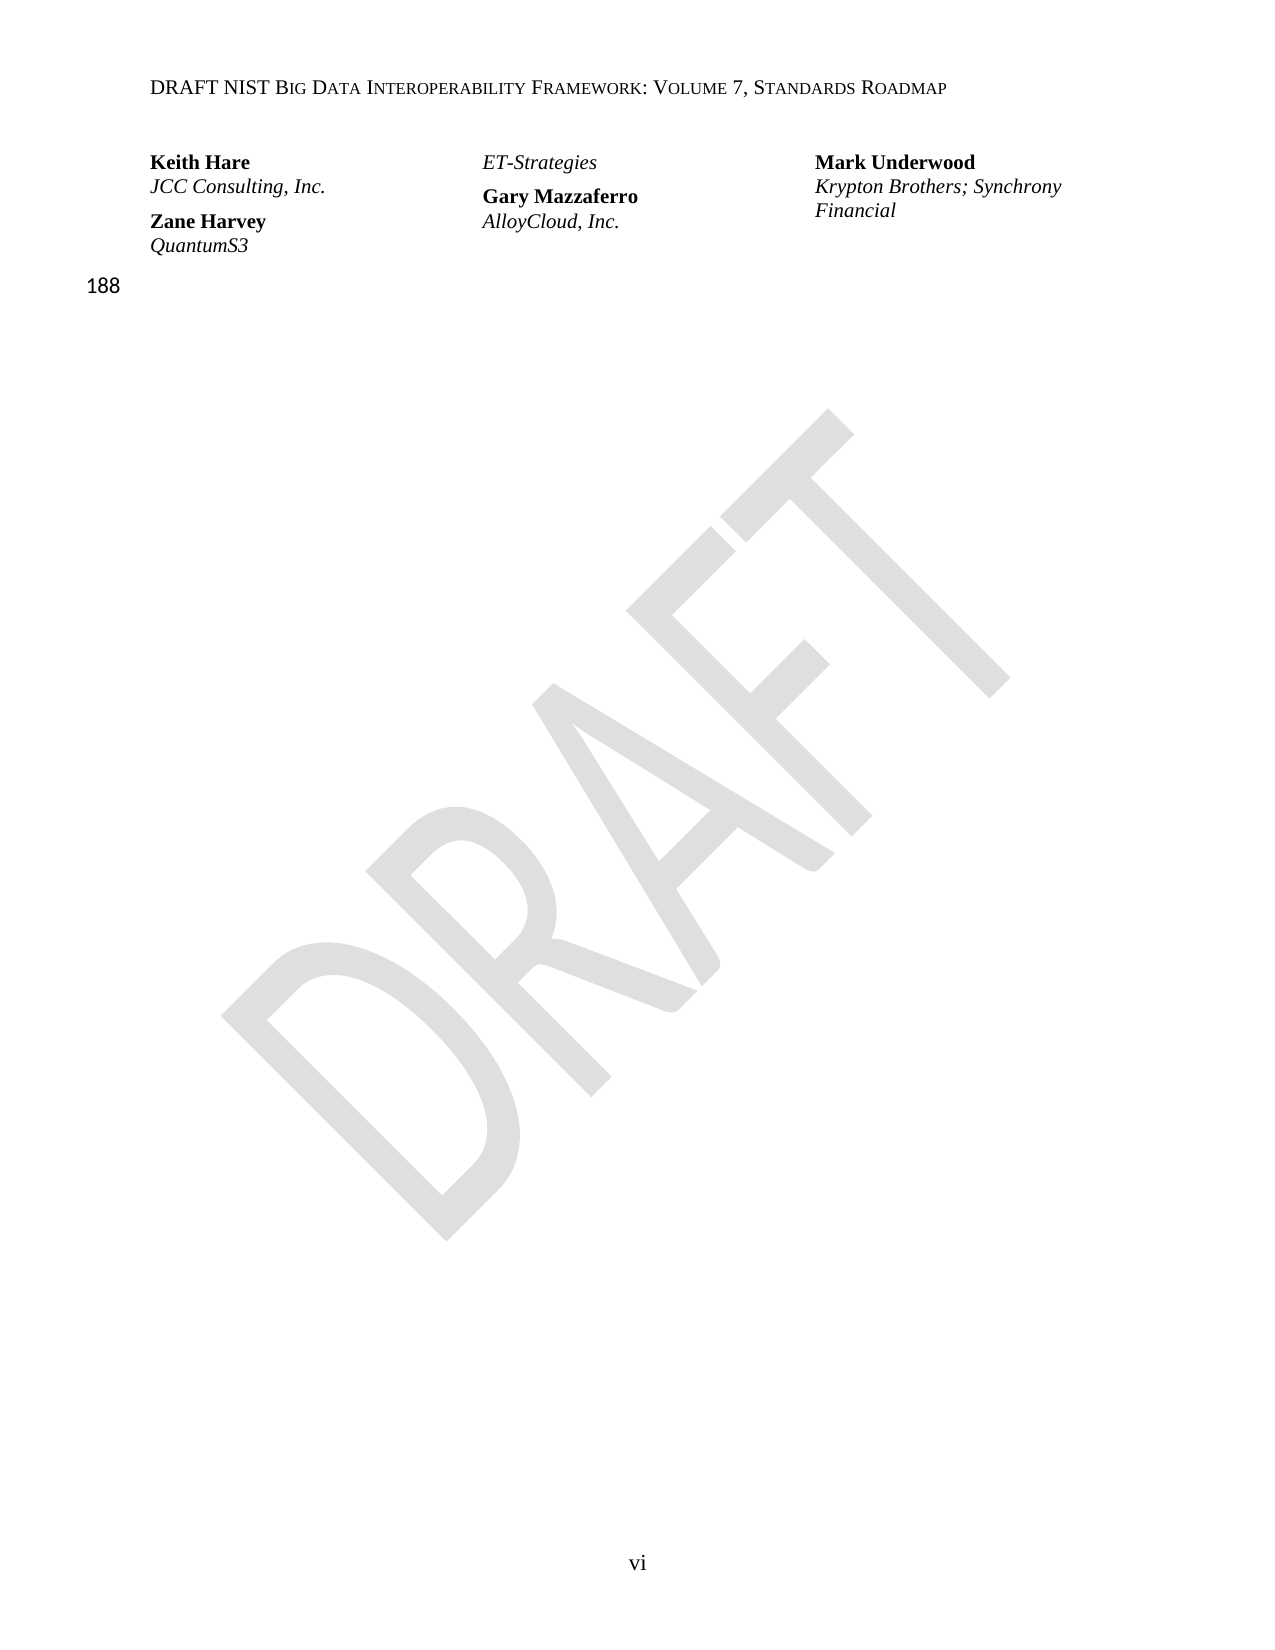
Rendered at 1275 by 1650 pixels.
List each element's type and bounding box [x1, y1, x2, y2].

table_header [804, 150, 1136, 271]
table_header [471, 150, 804, 271]
table_header [139, 150, 471, 271]
